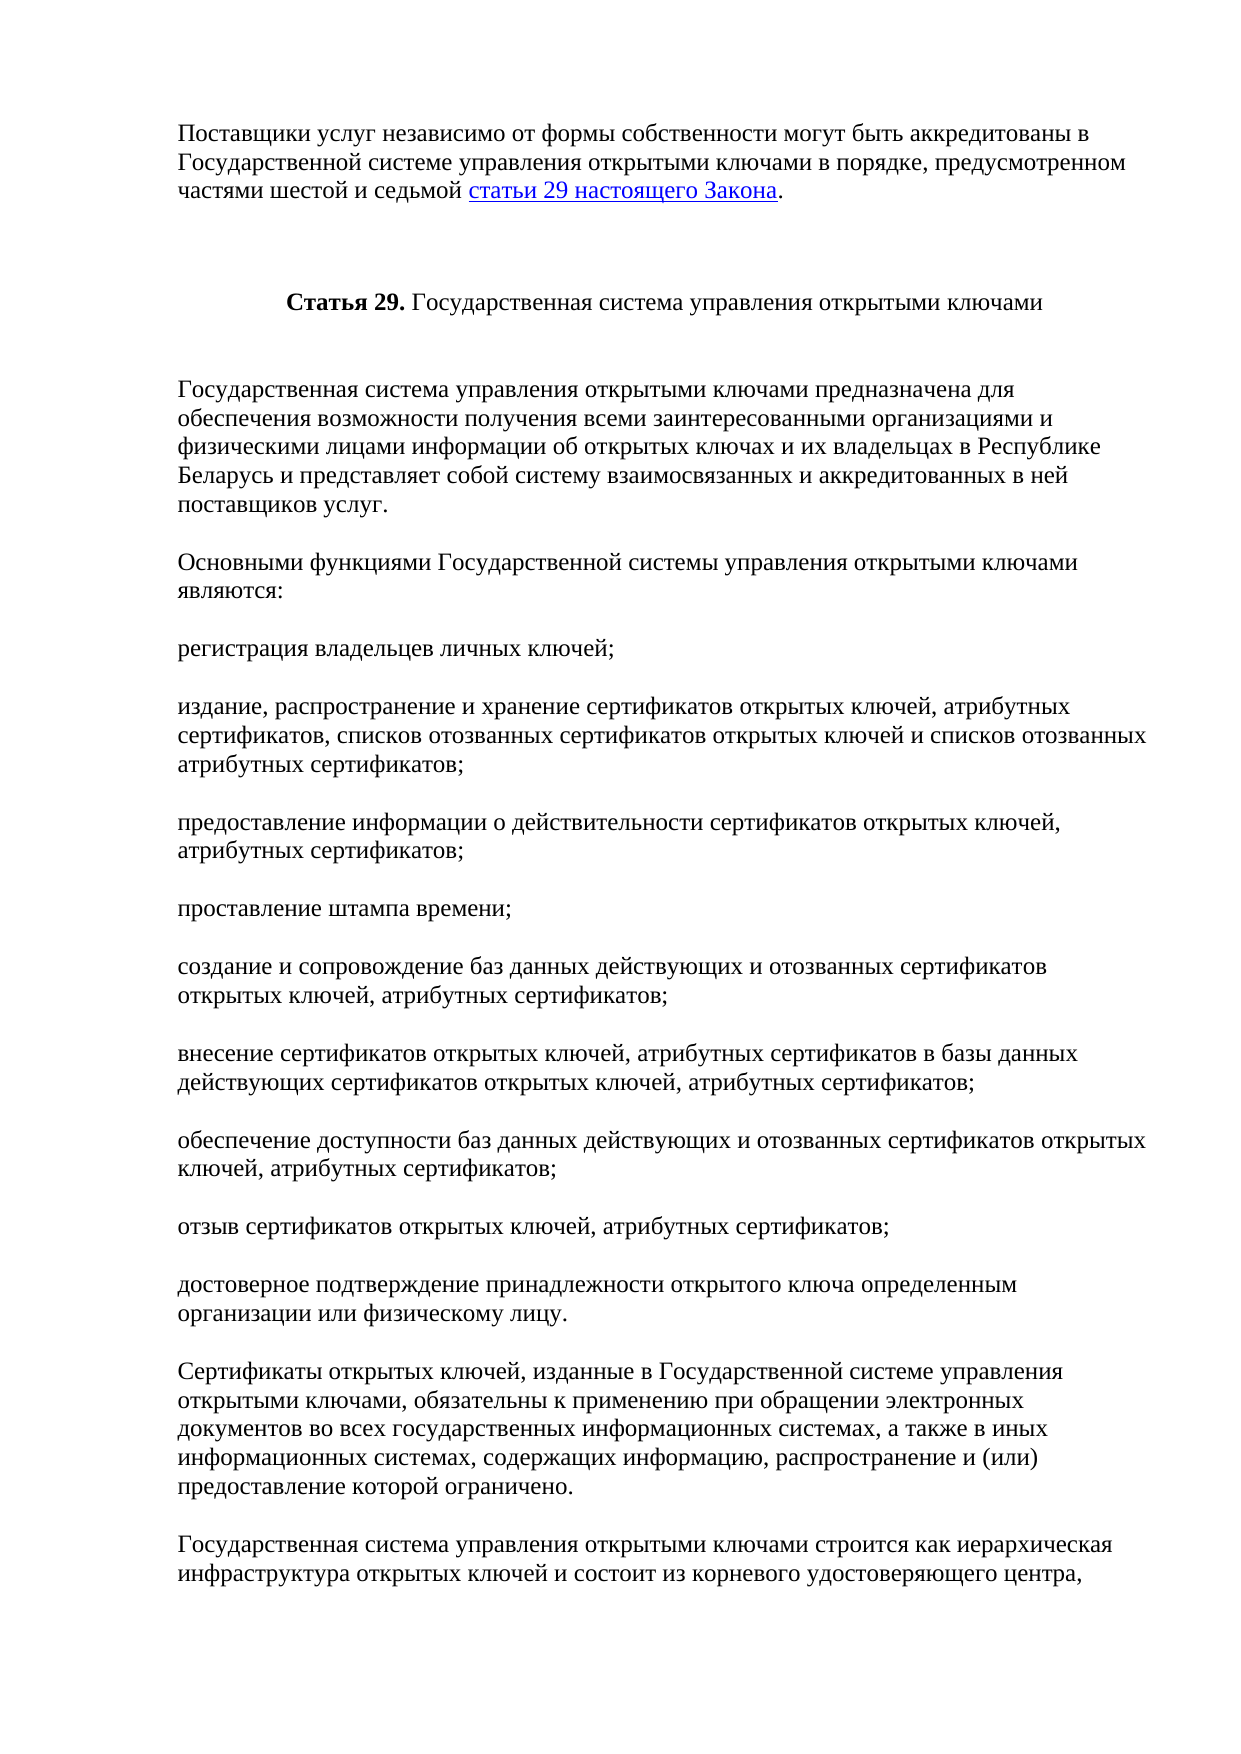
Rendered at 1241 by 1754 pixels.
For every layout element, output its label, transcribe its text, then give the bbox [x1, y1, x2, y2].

text создание и сопровождение баз данных действующих и отозванных сертификатов открытых ключей, атрибутных сертификатов; [177, 951, 1152, 1009]
text предоставление информации о действительности сертификатов открытых ключей, атрибутных сертификатов; [177, 807, 1152, 864]
text Основными функциями Государственной системы управления открытыми ключами являются: [177, 547, 1152, 604]
text издание, распространение и хранение сертификатов открытых ключей, атрибутных сертификатов, списков отозванных сертификатов открытых ключей и списков отозванных атрибутных сертификатов; [177, 691, 1152, 778]
text внесение сертификатов открытых ключей, атрибутных сертификатов в базы данных действующих сертификатов открытых ключей, атрибутных сертификатов; [177, 1038, 1152, 1096]
text отзыв сертификатов открытых ключей, атрибутных сертификатов; [177, 1211, 1152, 1240]
text достоверное подтверждение принадлежности открытого ключа определенным организации или физическому лицу. [177, 1269, 1152, 1327]
text проставление штампа времени; [177, 893, 1152, 922]
text обеспечение доступности баз данных действующих и отозванных сертификатов открытых ключей, атрибутных сертификатов; [177, 1125, 1152, 1182]
text Государственная система управления открытыми ключами предназначена для обеспечения возможности получения всеми заинтересованными организациями и физическими лицами информации об открытых ключах и их владельцах в Республике Беларусь и представляет собой систему взаимосвязанных и аккредитованных в ней поставщиков услуг. [177, 374, 1152, 518]
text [177, 1529, 1152, 1586]
text Сертификаты открытых ключей, изданные в Государственной системе управления открытыми ключами, обязательны к применению при обращении электронных документов во всех государственных информационных системах, а также в иных информационных системах, содержащих информацию, распространение и (или) предоставление которой ограничено. [177, 1356, 1152, 1500]
text регистрация владельцев личных ключей; [177, 633, 1152, 662]
text Поставщики услуг независимо от формы собственности могут быть аккредитованы в Государственной системе управления открытыми ключами в порядке, предусмотренном частями шестой и седьмой статьи 29 настоящего Закона. [177, 118, 1152, 204]
text Статья 29. Государственная система управления открытыми ключами [177, 287, 1152, 316]
